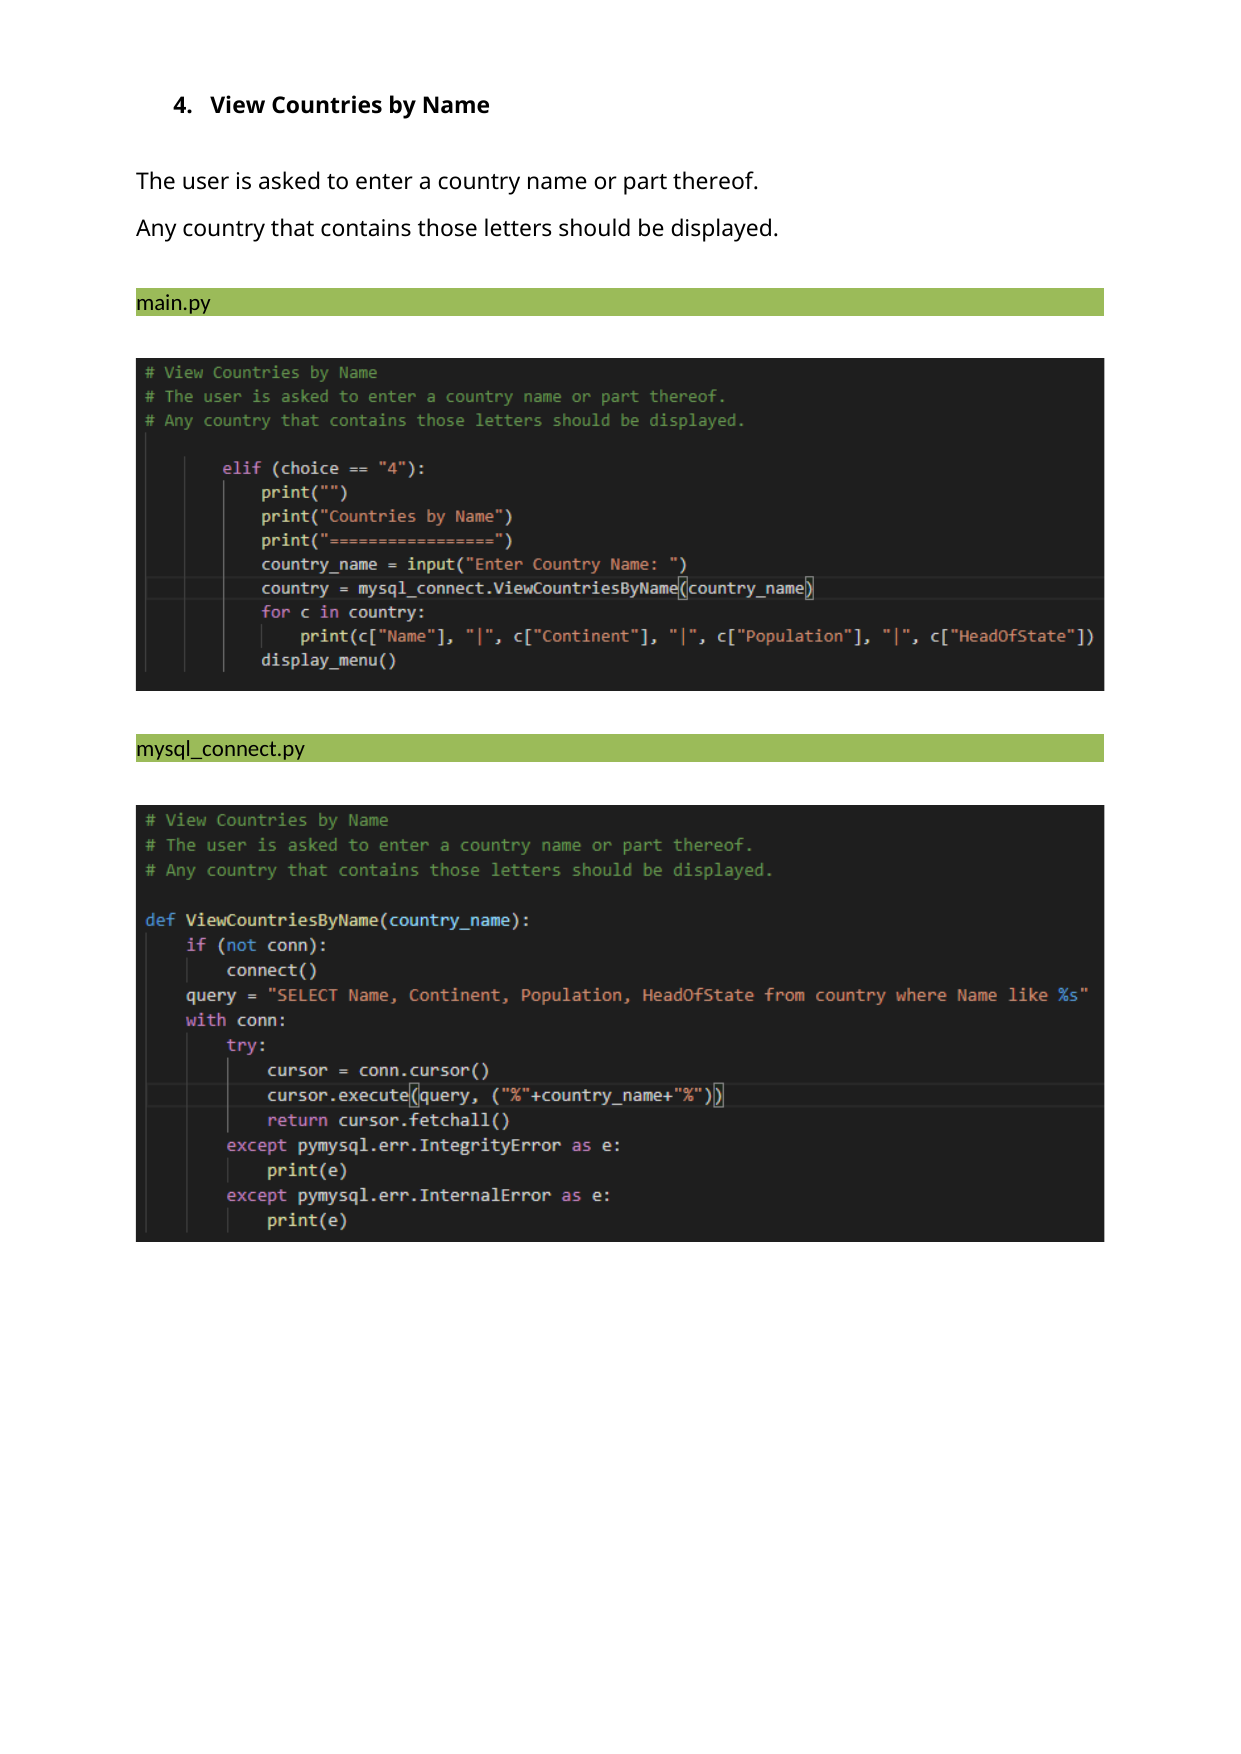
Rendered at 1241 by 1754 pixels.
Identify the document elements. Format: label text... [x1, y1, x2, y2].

text The user is asked to enter a country name or part thereof. [136, 165, 1104, 196]
picture [135, 358, 1105, 691]
text mysql_connect.py [136, 734, 1104, 762]
picture [135, 805, 1105, 1242]
text main.py [136, 288, 1104, 316]
list View Countries by Name [173, 89, 1104, 120]
text Any country that contains those letters should be displayed. [136, 212, 1104, 243]
